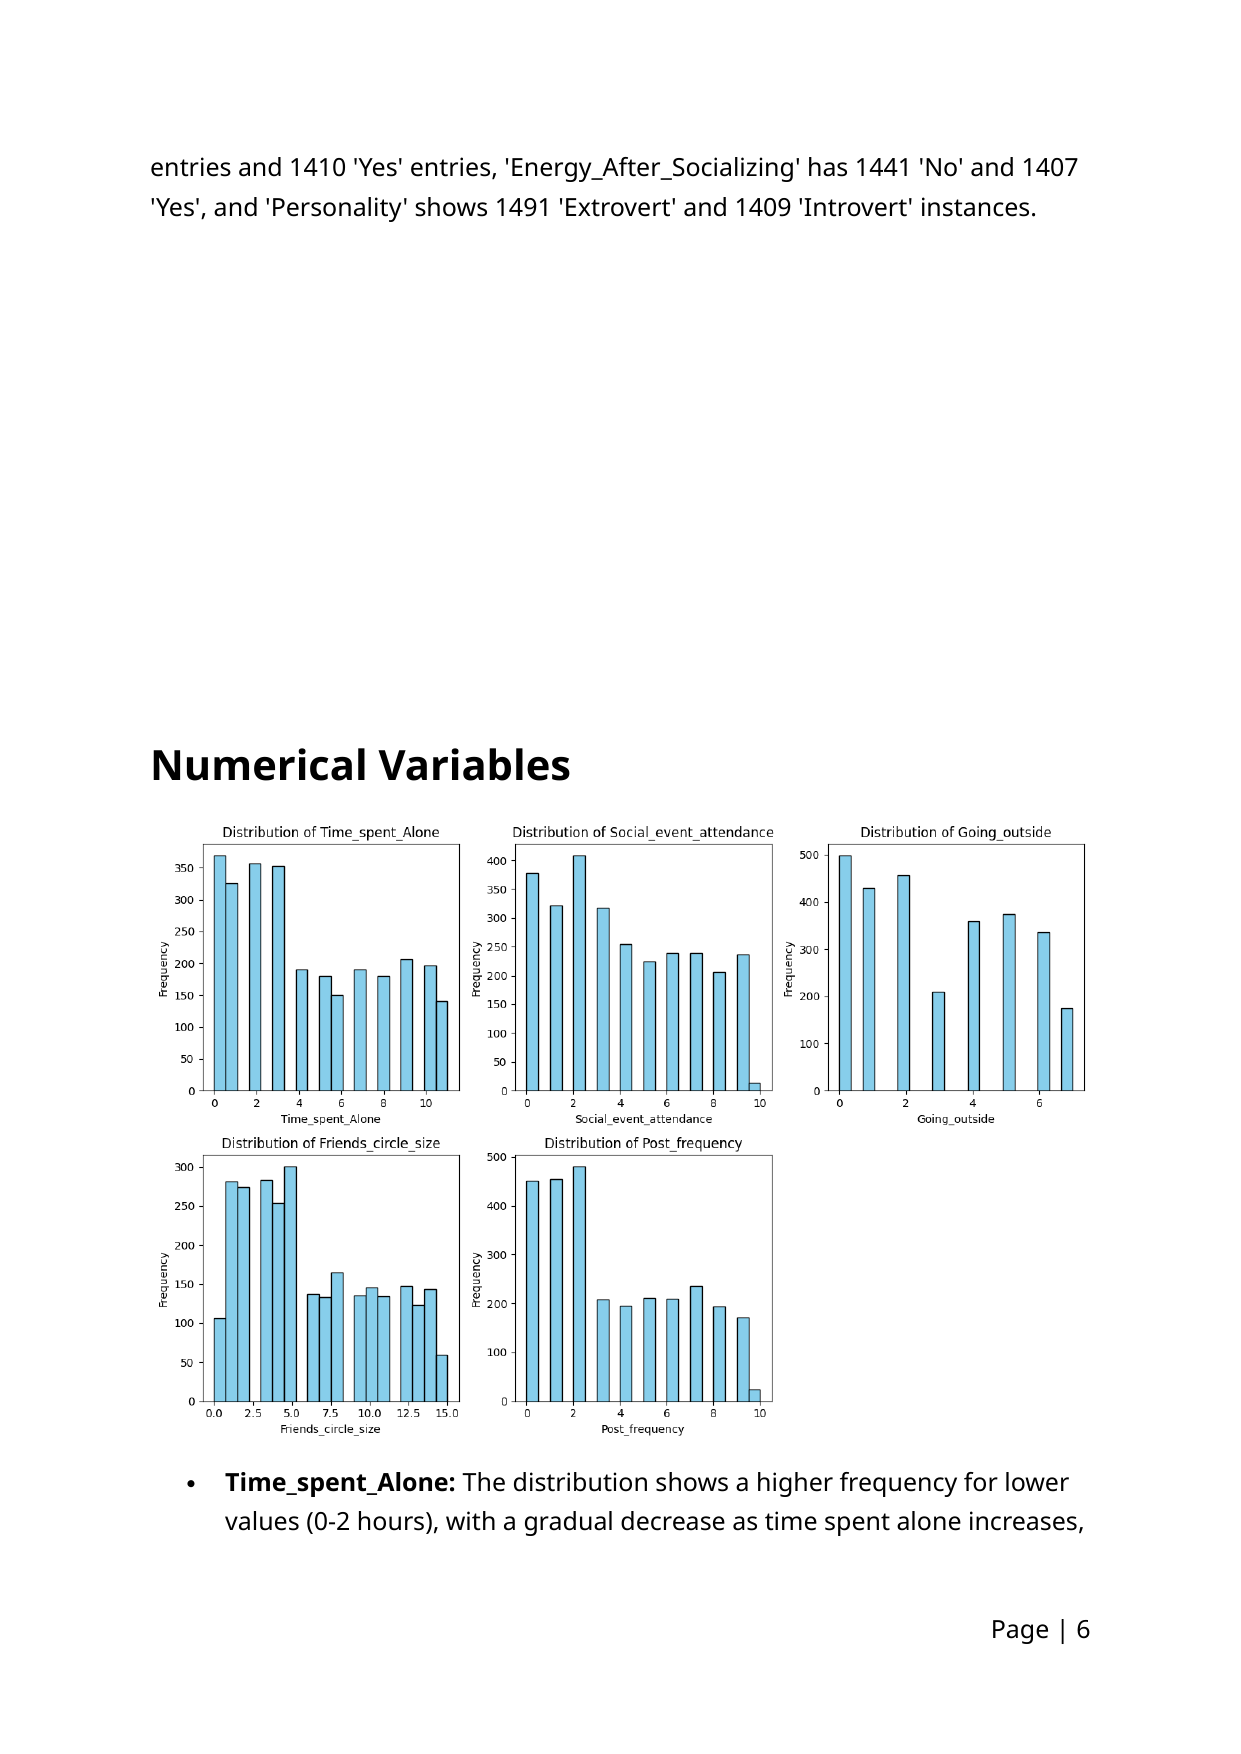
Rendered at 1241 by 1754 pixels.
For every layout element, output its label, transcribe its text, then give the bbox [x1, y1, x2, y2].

text Numerical Variables [150, 736, 1090, 793]
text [150, 150, 1090, 223]
picture [150, 818, 1091, 1443]
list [187, 1464, 1090, 1538]
